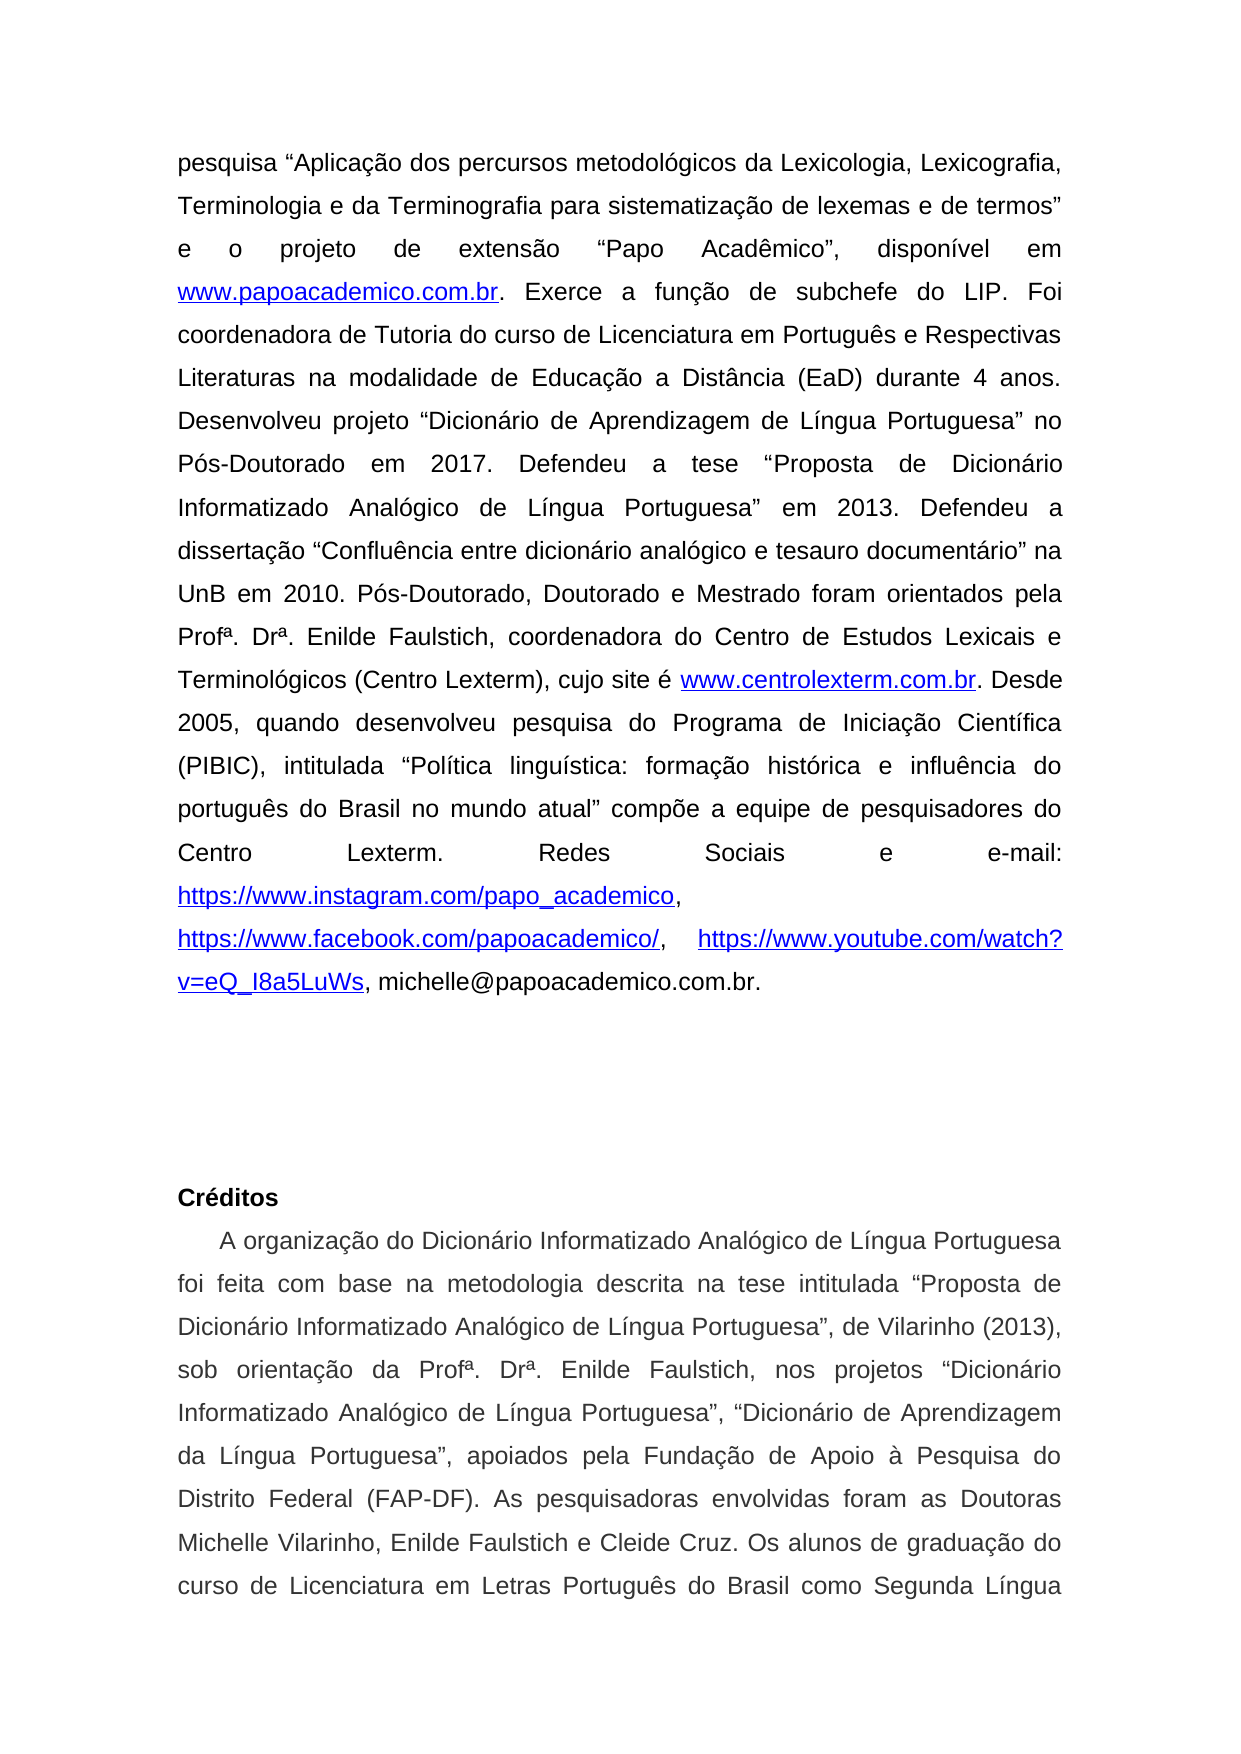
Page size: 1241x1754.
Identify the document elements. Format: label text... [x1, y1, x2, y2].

text Créditos [177, 1183, 1063, 1211]
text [177, 1226, 1063, 1599]
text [177, 148, 1063, 996]
